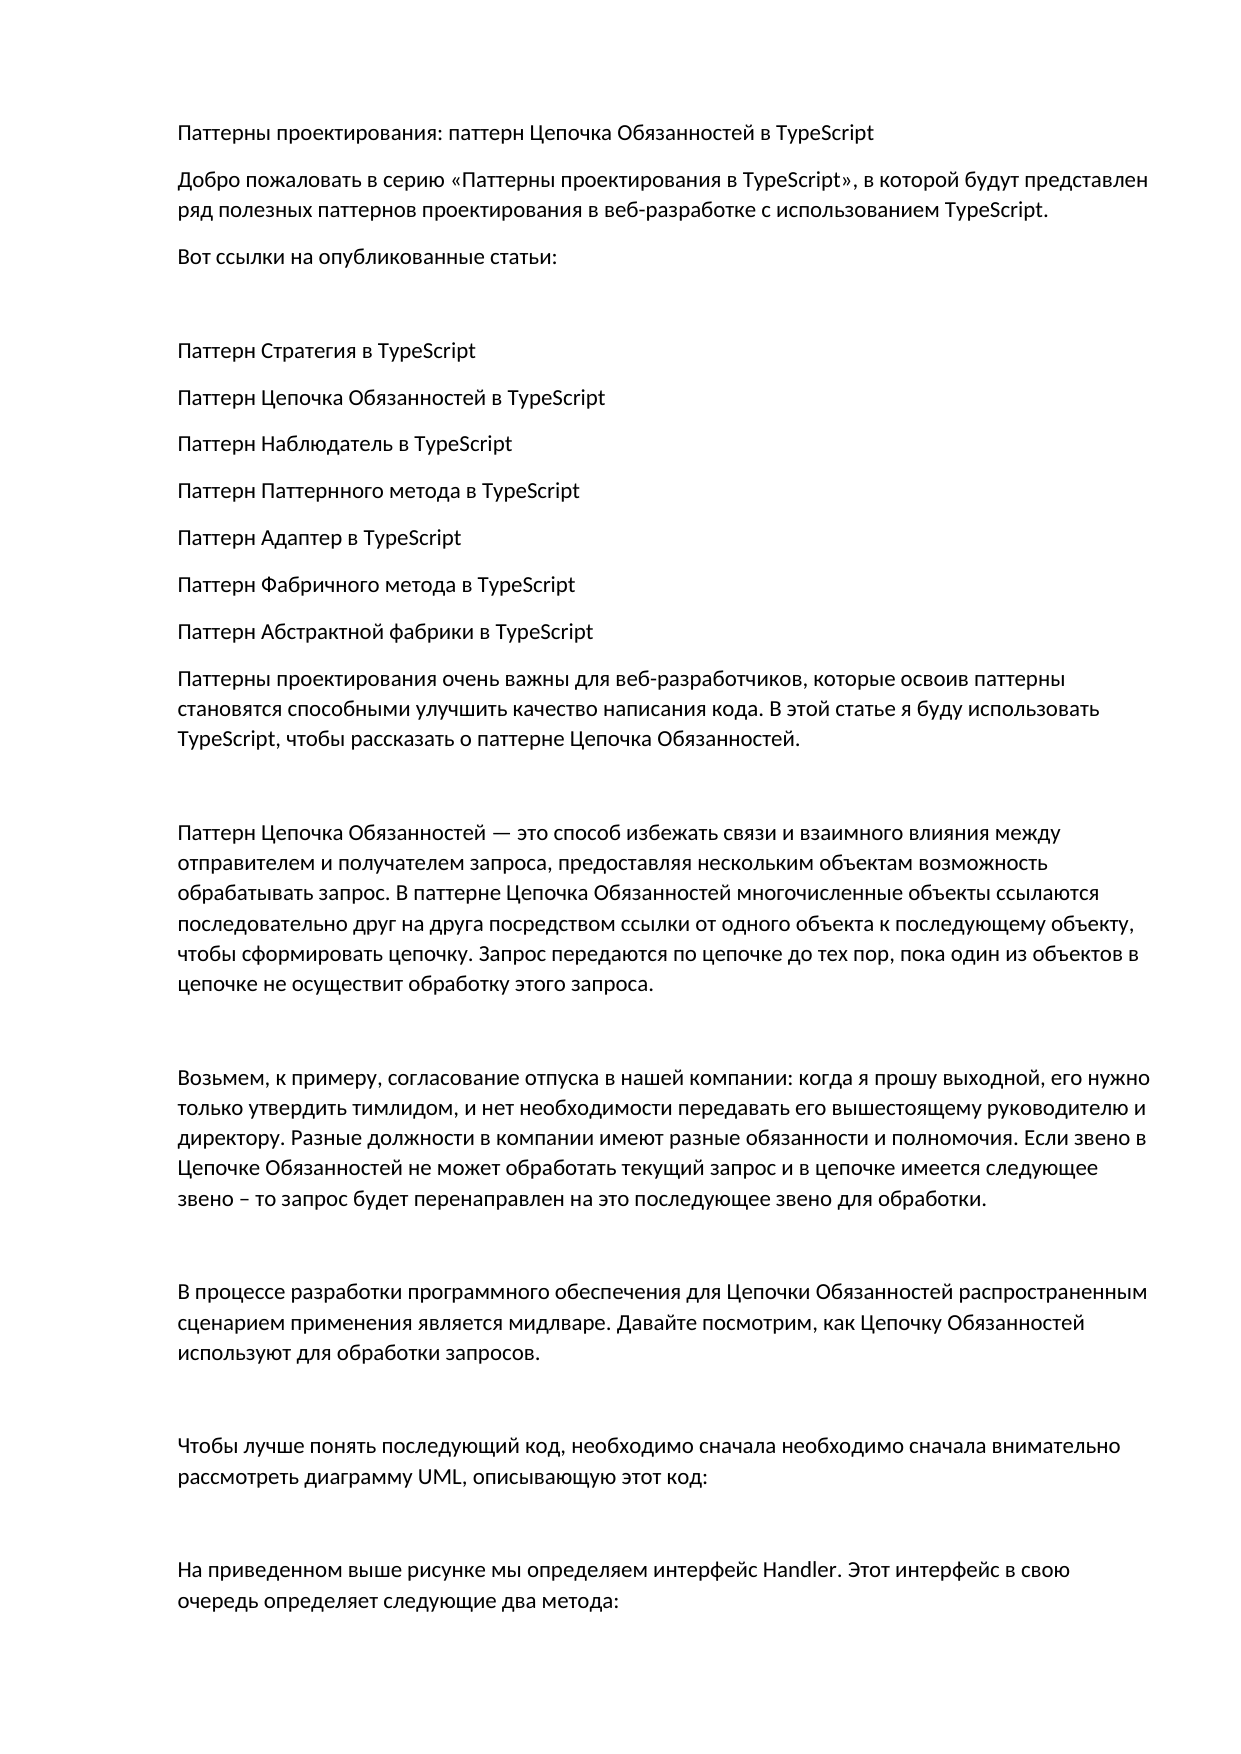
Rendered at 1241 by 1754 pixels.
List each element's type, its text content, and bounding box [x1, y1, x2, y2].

text Возьмем, к примеру, согласование отпуска в нашей компании: когда я прошу выходной, его нужно только утвердить тимлидом, и нет необходимости передавать его вышестоящему руководителю и директору. Разные должности в компании имеют разные обязанности и полномочия. Если звено в Цепочке Обязанностей не может обработать текущий запрос и в цепочке имеется следующее звено – то запрос будет перенаправлен на это последующее звено для обработки. [177, 1063, 1152, 1212]
text Паттерн Фабричного метода в TypeScript [177, 570, 1152, 598]
text Добро пожаловать в серию «Паттерны проектирования в TypeScript», в которой будут представлен ряд полезных паттернов проектирования в веб-разработке с использованием TypeScript. [177, 165, 1152, 223]
text Паттерн Цепочка Обязанностей в TypeScript [177, 383, 1152, 411]
text Паттерн Адаптер в TypeScript [177, 523, 1152, 551]
text В процессе разработки программного обеспечения для Цепочки Обязанностей распространенным сценарием применения является мидлваре. Давайте посмотрим, как Цепочку Обязанностей используют для обработки запросов. [177, 1277, 1152, 1366]
text Паттерн Стратегия в TypeScript [177, 336, 1152, 364]
text Паттерн Наблюдатель в TypeScript [177, 429, 1152, 458]
text Паттерны проектирования: паттерн Цепочка Обязанностей в TypeScript [177, 118, 1152, 146]
text Паттерн Абстрактной фабрики в TypeScript [177, 617, 1152, 645]
text Паттерны проектирования очень важны для веб-разработчиков, которые освоив паттерны становятся способными улучшить качество написания кода. В этой статье я буду использовать TypeScript, чтобы рассказать о паттерне Цепочка Обязанностей. [177, 664, 1152, 752]
text Вот ссылки на опубликованные статьи: [177, 242, 1152, 270]
text Чтобы лучше понять последующий код, необходимо сначала необходимо сначала внимательно рассмотреть диаграмму UML, описывающую этот код: [177, 1432, 1152, 1490]
text Паттерн Цепочка Обязанностей — это способ избежать связи и взаимного влияния между отправителем и получателем запроса, предоставляя нескольким объектам возможность обрабатывать запрос. В паттерне Цепочка Обязанностей многочисленные объекты ссылаются последовательно друг на друга посредством ссылки от одного объекта к последующему объекту, чтобы сформировать цепочку. Запрос передаются по цепочке до тех пор, пока один из объектов в цепочке не осуществит обработку этого запроса. [177, 818, 1152, 997]
text На приведенном выше рисунке мы определяем интерфейс Handler. Этот интерфейс в свою очередь определяет следующие два метода: [177, 1556, 1152, 1614]
text Паттерн Паттернного метода в TypeScript [177, 476, 1152, 504]
